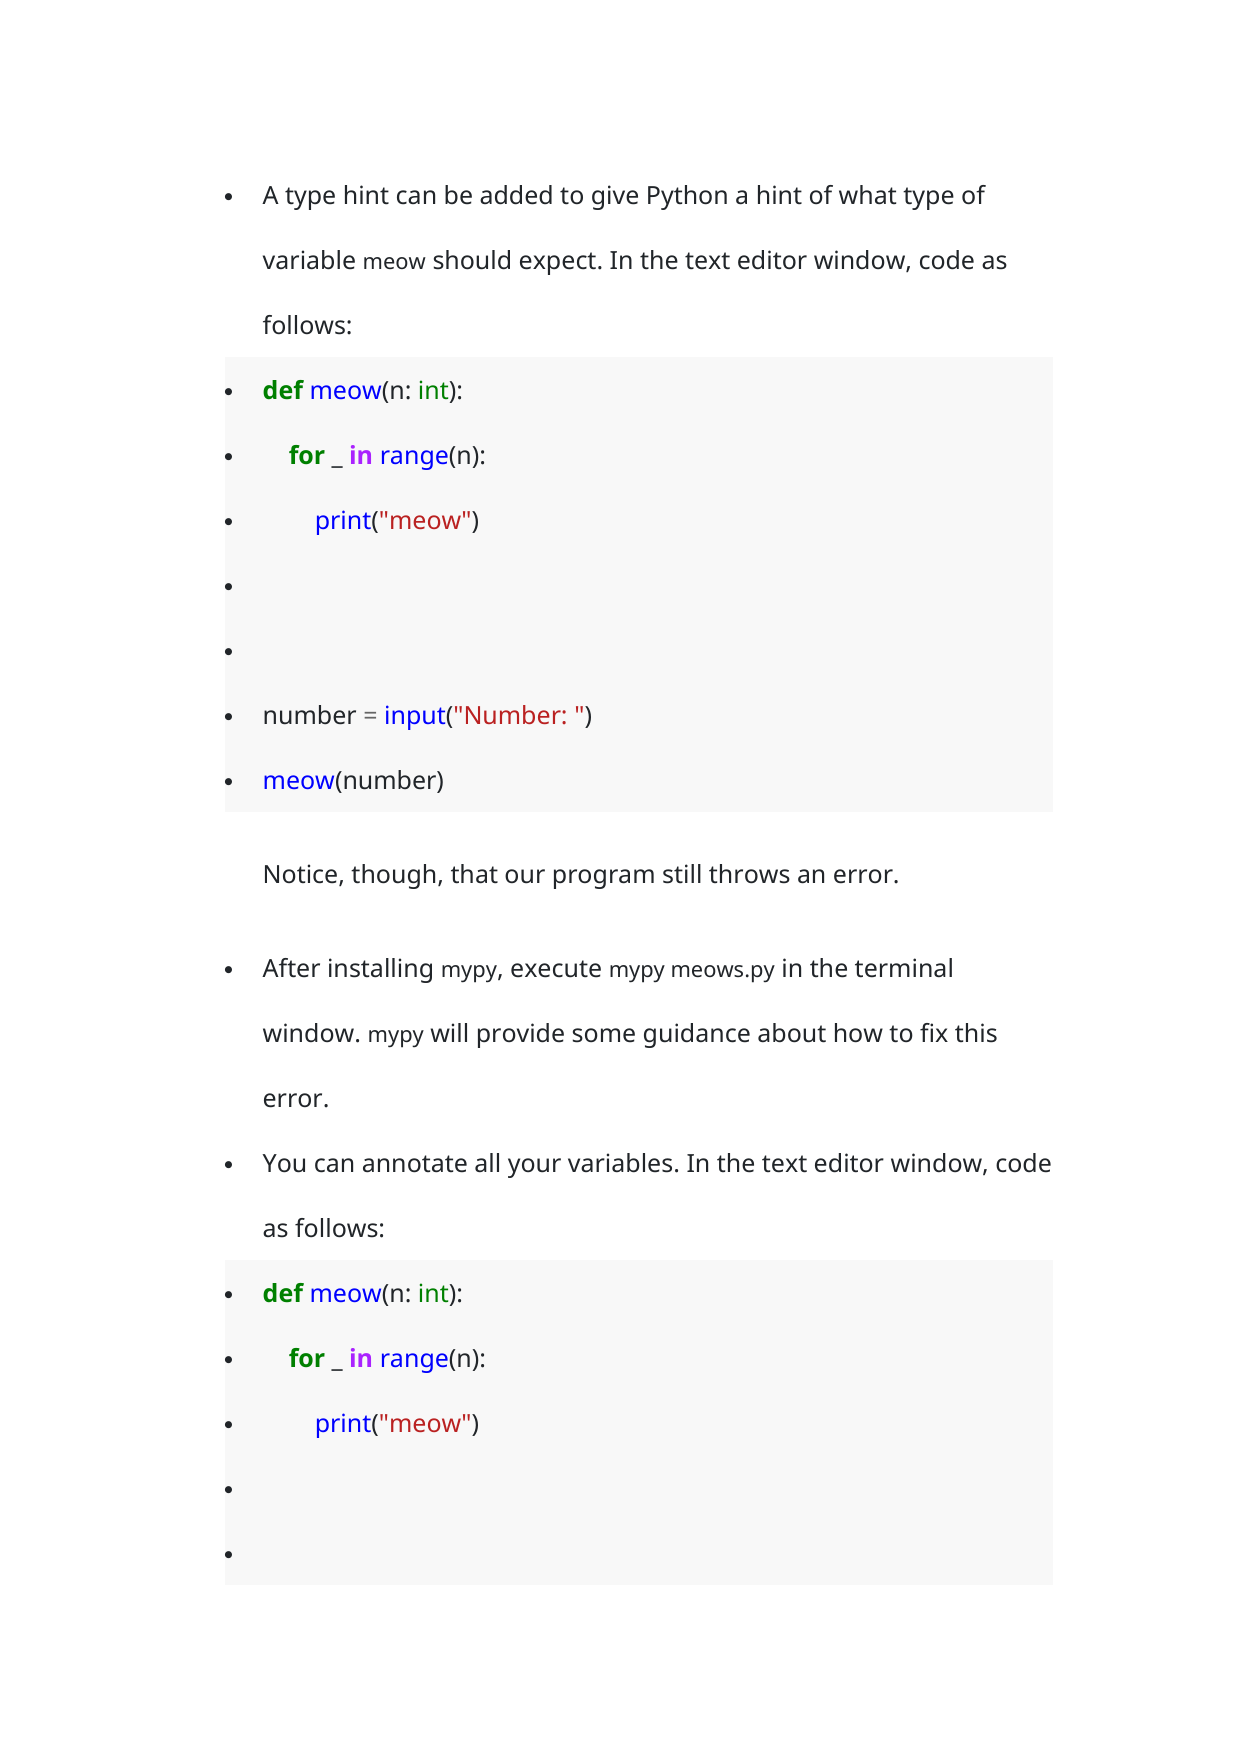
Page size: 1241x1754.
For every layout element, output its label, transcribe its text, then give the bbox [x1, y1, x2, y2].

list def meow(n: int): [225, 357, 1053, 422]
list A type hint can be added to give Python a hint of what type of variable meow should expect. In the text editor window, code as follows: [225, 162, 1053, 357]
list print("meow") [225, 1390, 1053, 1455]
list number = input("Number: ") [225, 682, 1053, 747]
list After installing mypy, execute mypy meows.py in the terminal window. mypy will provide some guidance about how to fix this error. [225, 935, 1053, 1130]
list for _ in range(n): [225, 422, 1053, 487]
list print("meow") [225, 487, 1053, 552]
list for _ in range(n): [225, 1325, 1053, 1390]
list meow(number) [225, 747, 1053, 812]
text Notice, though, that our program still throws an error. [262, 841, 1053, 906]
list You can annotate all your variables. In the text editor window, code as follows: [225, 1130, 1053, 1260]
list def meow(n: int): [225, 1260, 1053, 1325]
